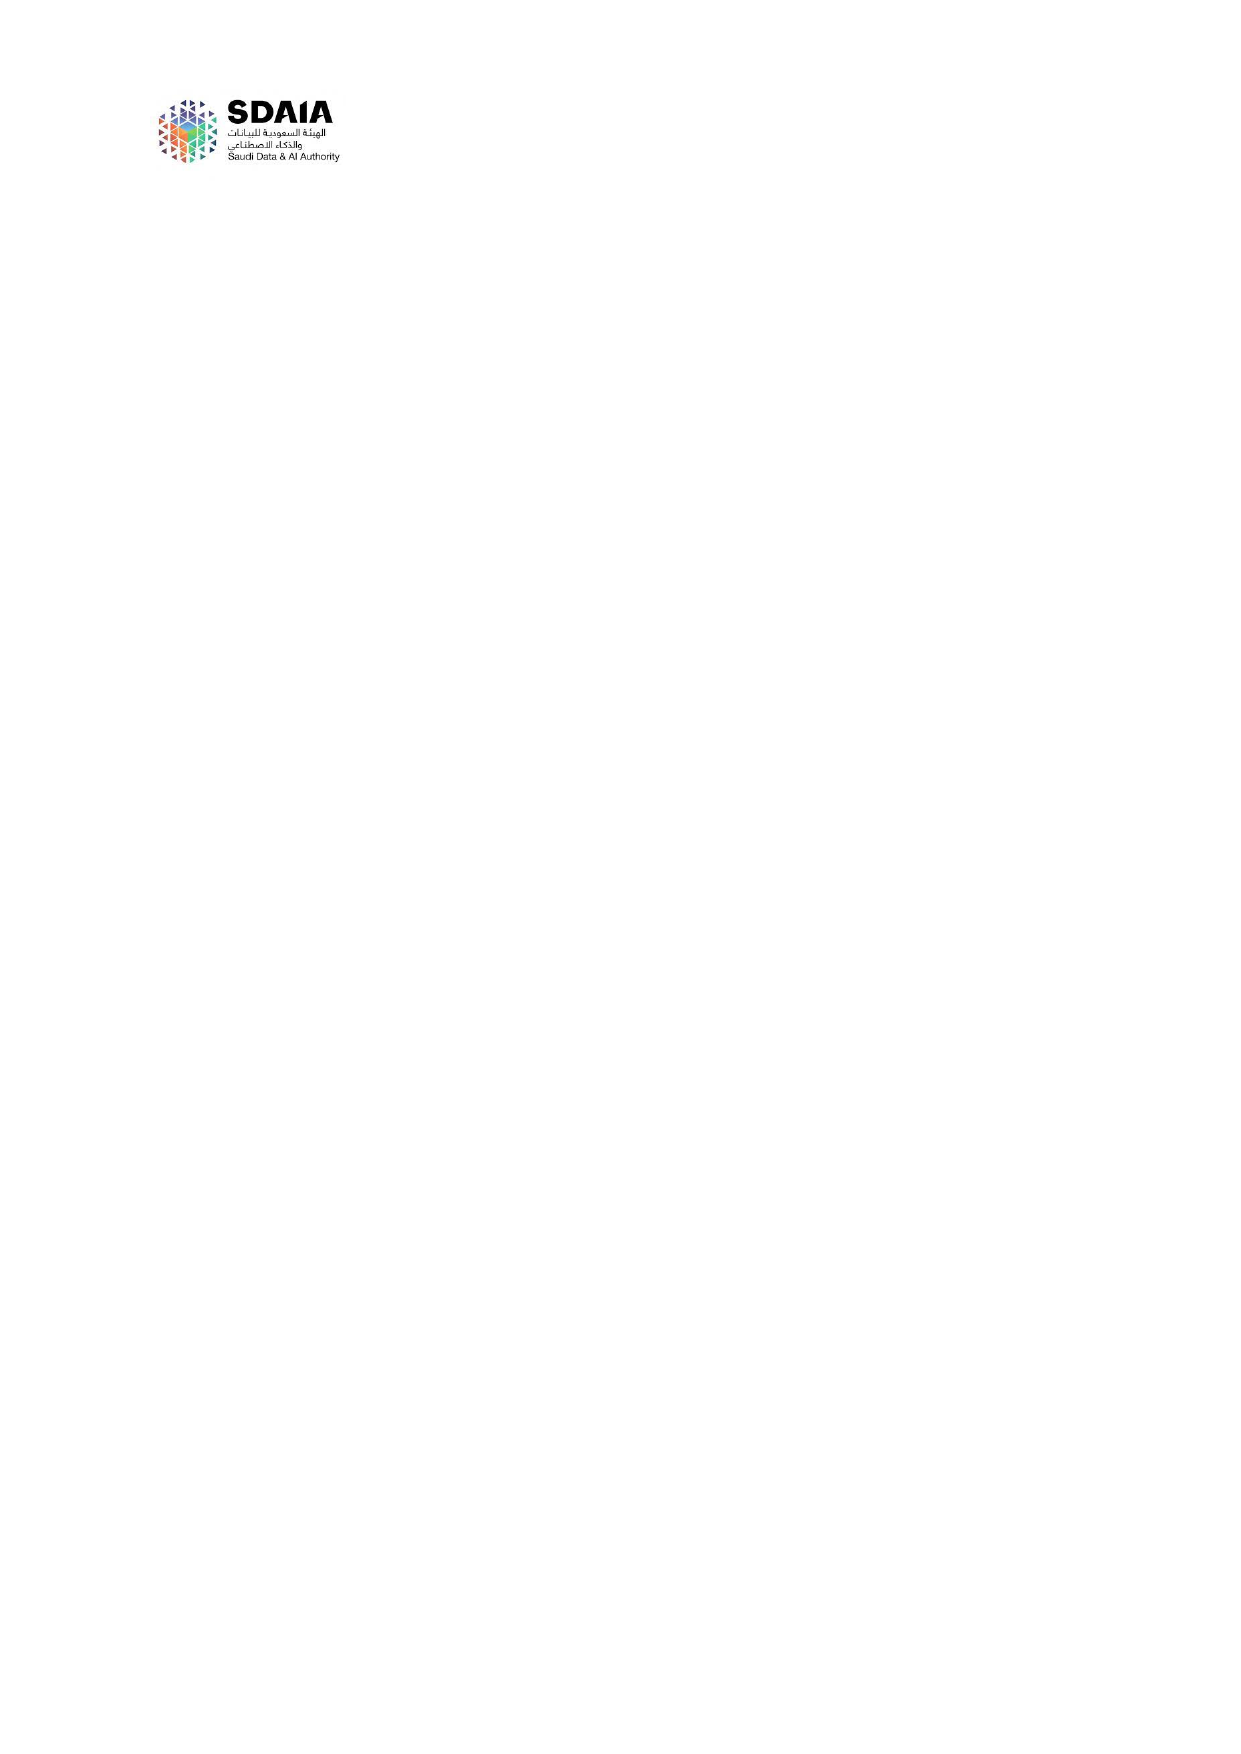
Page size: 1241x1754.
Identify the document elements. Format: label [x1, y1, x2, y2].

picture [150, 73, 346, 189]
